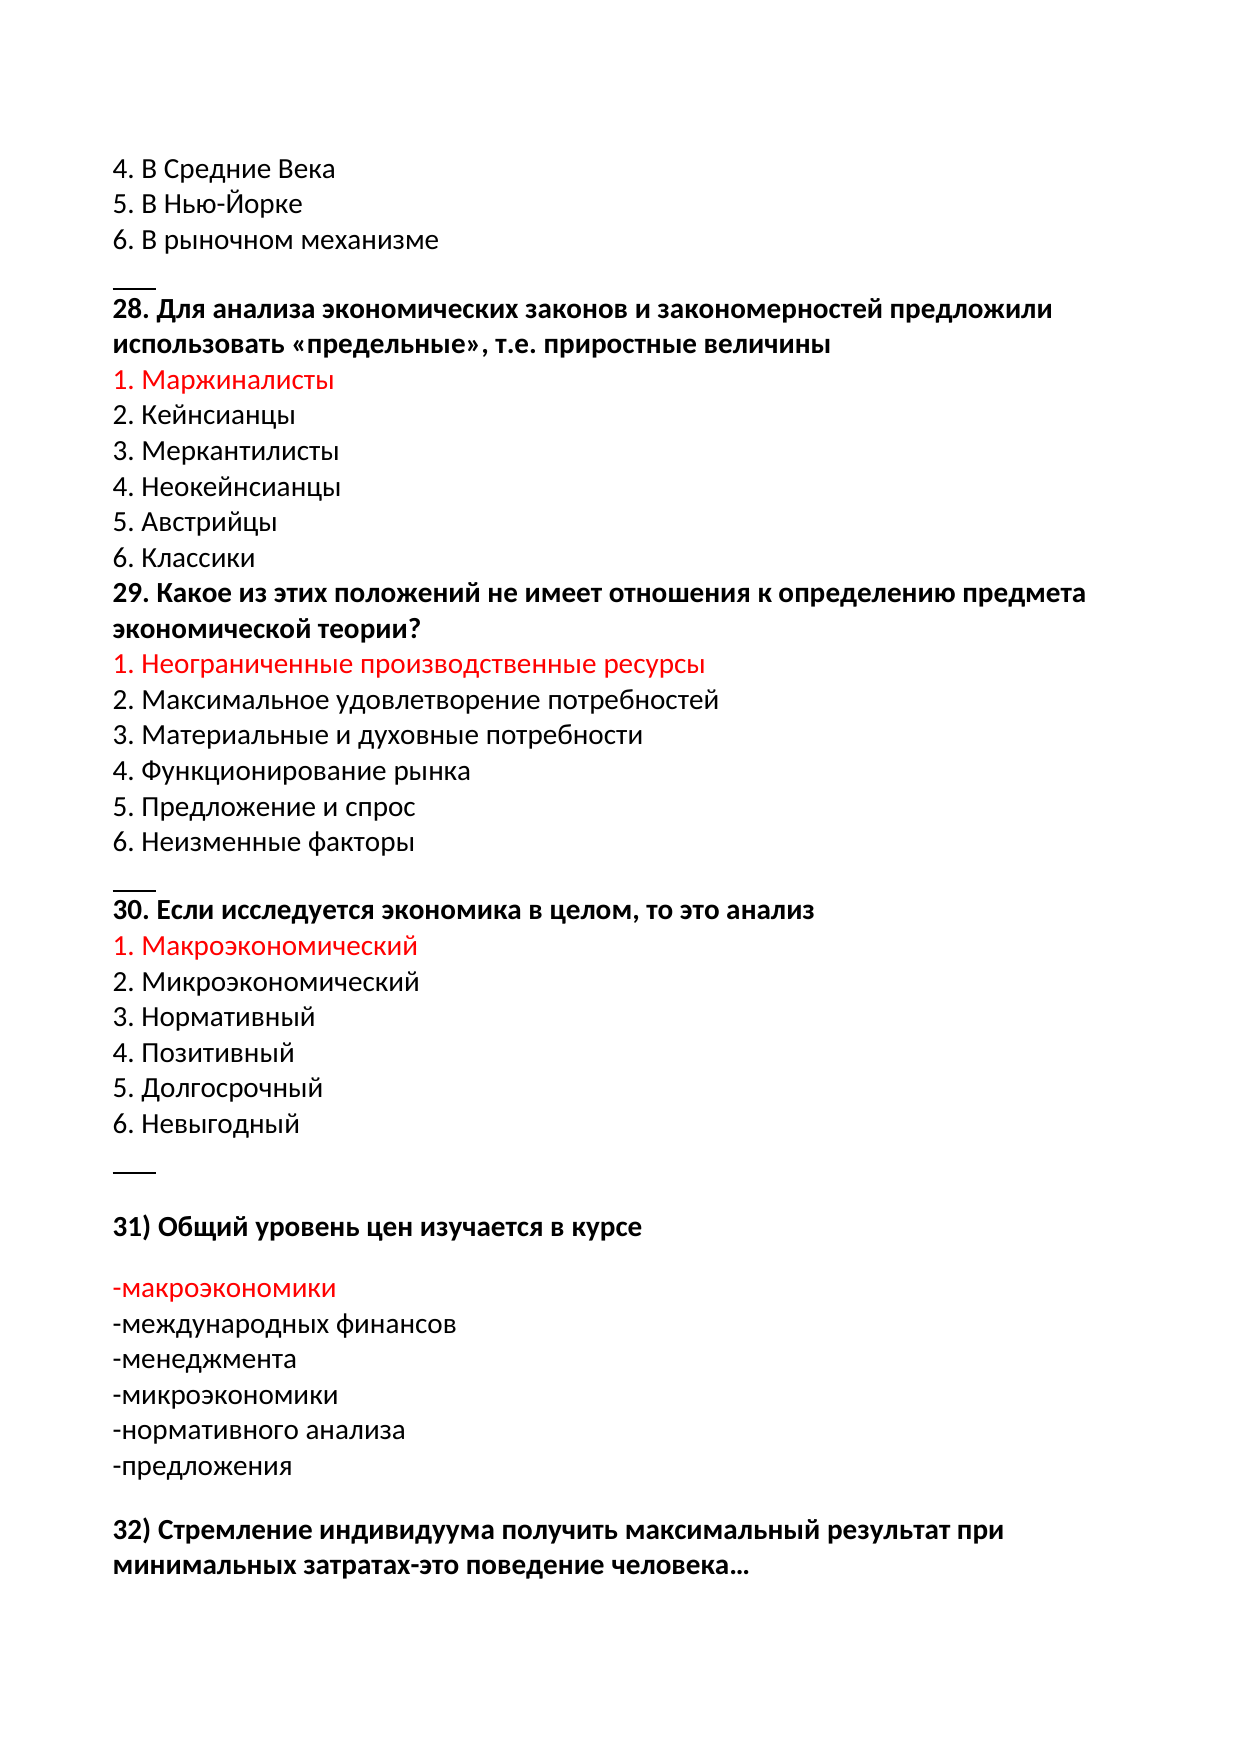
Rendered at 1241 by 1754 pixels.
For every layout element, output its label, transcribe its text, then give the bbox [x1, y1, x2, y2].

list Нормативный [112, 998, 1098, 1034]
list Максимальное удовлетворение потребностей [112, 681, 1098, 716]
subtitle 28. Для анализа экономических законов и закономерностей предложили использовать «предельные», т.е. приростные величины [112, 283, 1056, 361]
list Позитивный [112, 1034, 1098, 1069]
list Австрийцы [112, 503, 1098, 539]
list В Нью-Йорке [112, 185, 1098, 221]
list Функционирование рынка [112, 752, 1098, 788]
text -нормативного анализа [112, 1411, 1056, 1447]
text -предложения [112, 1447, 1056, 1482]
list Меркантилисты [112, 432, 1098, 468]
subtitle 30. Если исследуется экономика в целом, то это анализ [112, 886, 1056, 927]
list Неокейнсианцы [112, 468, 1098, 503]
list Материальные и духовные потребности [112, 716, 1098, 752]
list Кейнсианцы [112, 396, 1098, 432]
text -макроэкономики [112, 1269, 1056, 1305]
text -менеджмента [112, 1340, 1056, 1376]
subtitle 29. Какое из этих положений не имеет отношения к определению предмета экономической теории? [112, 574, 1090, 646]
subtitle Стремление индивидуума получить максимальный результат при минимальных затратах-это поведение человека… [112, 1512, 1006, 1582]
list Невыгодный [112, 1105, 1098, 1141]
list В Средние Века [112, 150, 1098, 185]
list Неизменные факторы [112, 823, 1098, 859]
text -микроэкономики [112, 1376, 1056, 1411]
list Микроэкономический [112, 963, 1098, 998]
list Классики [112, 539, 1098, 574]
list Предложение и спрос [112, 788, 1098, 823]
list Неограниченные производственные ресурсы [112, 646, 1098, 681]
text -международных финансов [112, 1305, 1056, 1340]
list Долгосрочный [112, 1069, 1098, 1105]
list Маржиналисты [112, 361, 1098, 396]
subtitle Общий уровень цен изучается в курсе [112, 1208, 1098, 1244]
list В рыночном механизме [112, 221, 1098, 256]
list Макроэкономический [112, 927, 1098, 963]
